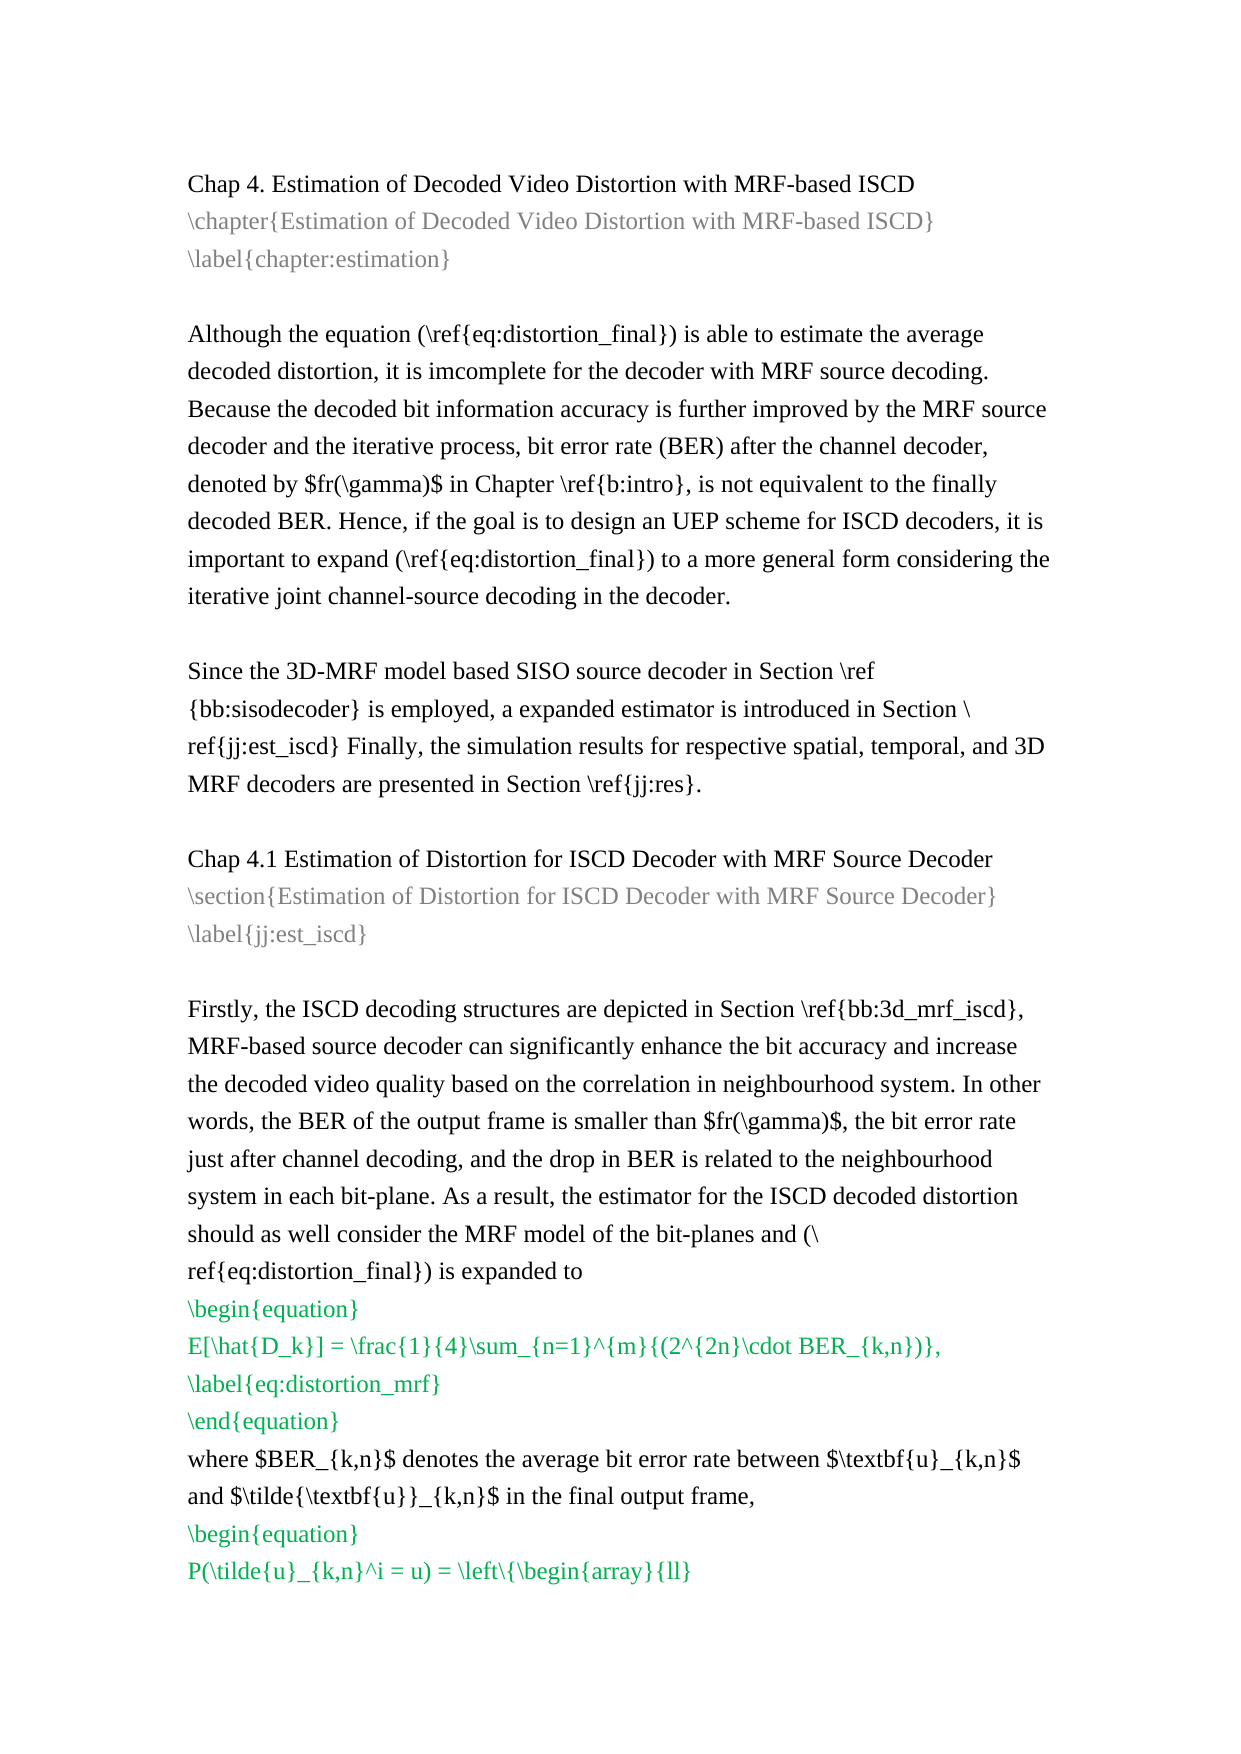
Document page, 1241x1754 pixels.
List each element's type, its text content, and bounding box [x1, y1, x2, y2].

text \begin{equation} [187, 1289, 1053, 1327]
text P(\tilde{u}_{k,n}^i = u) = \left\{\begin{array}{ll} [187, 1552, 1053, 1589]
text \label{chapter:estimation} [187, 239, 1053, 277]
text E[\hat{D_k}] = \frac{1}{4}\sum_{n=1}^{m}{(2^{2n}\cdot BER_{k,n})}, [187, 1327, 1053, 1364]
text where $BER_{k,n}$ denotes the average bit error rate between $\textbf{u}_{k,n}$ and $\tilde{\textbf{u}}_{k,n}$ in the final output frame, [187, 1439, 1053, 1514]
text \label{eq:distortion_mrf} [187, 1364, 1053, 1402]
text Firstly, the ISCD decoding structures are depicted in Section \ref{bb:3d_mrf_iscd}, MRF-based source decoder can significantly enhance the bit accuracy and increase the decoded video quality based on the correlation in neighbourhood system. In other words, the BER of the output frame is smaller than $fr(\gamma)$, the bit error rate just after channel decoding, and the drop in BER is related to the neighbourhood system in each bit-plane. As a result, the estimator for the ISCD decoded distortion should as well consider the MRF model of the bit-planes and (\ref{eq:distortion_final}) is expanded to [187, 989, 1053, 1289]
text \section{Estimation of Distortion for ISCD Decoder with MRF Source Decoder} [187, 877, 1053, 914]
text \begin{equation} [187, 1514, 1053, 1552]
text Since the 3D-MRF model based SISO source decoder in Section \ref {bb:sisodecoder} is employed, a expanded estimator is introduced in Section \ref{jj:est_iscd} Finally, the simulation results for respective spatial, temporal, and 3D MRF decoders are presented in Section \ref{jj:res}. [187, 652, 1053, 802]
text Chap 4. Estimation of Decoded Video Distortion with MRF-based ISCD [187, 164, 1053, 202]
text \end{equation} [187, 1402, 1053, 1439]
text Chap 4.1 Estimation of Distortion for ISCD Decoder with MRF Source Decoder [187, 839, 1053, 877]
text \label{jj:est_iscd} [187, 914, 1053, 952]
text Although the equation (\ref{eq:distortion_final}) is able to estimate the average decoded distortion, it is imcomplete for the decoder with MRF source decoding. Because the decoded bit information accuracy is further improved by the MRF source decoder and the iterative process, bit error rate (BER) after the channel decoder, denoted by $fr(\gamma)$ in Chapter \ref{b:intro}, is not equivalent to the finally decoded BER. Hence, if the goal is to design an UEP scheme for ISCD decoders, it is important to expand (\ref{eq:distortion_final}) to a more general form considering the iterative joint channel-source decoding in the decoder. [187, 314, 1053, 614]
text \chapter{Estimation of Decoded Video Distortion with MRF-based ISCD} [187, 202, 1053, 239]
